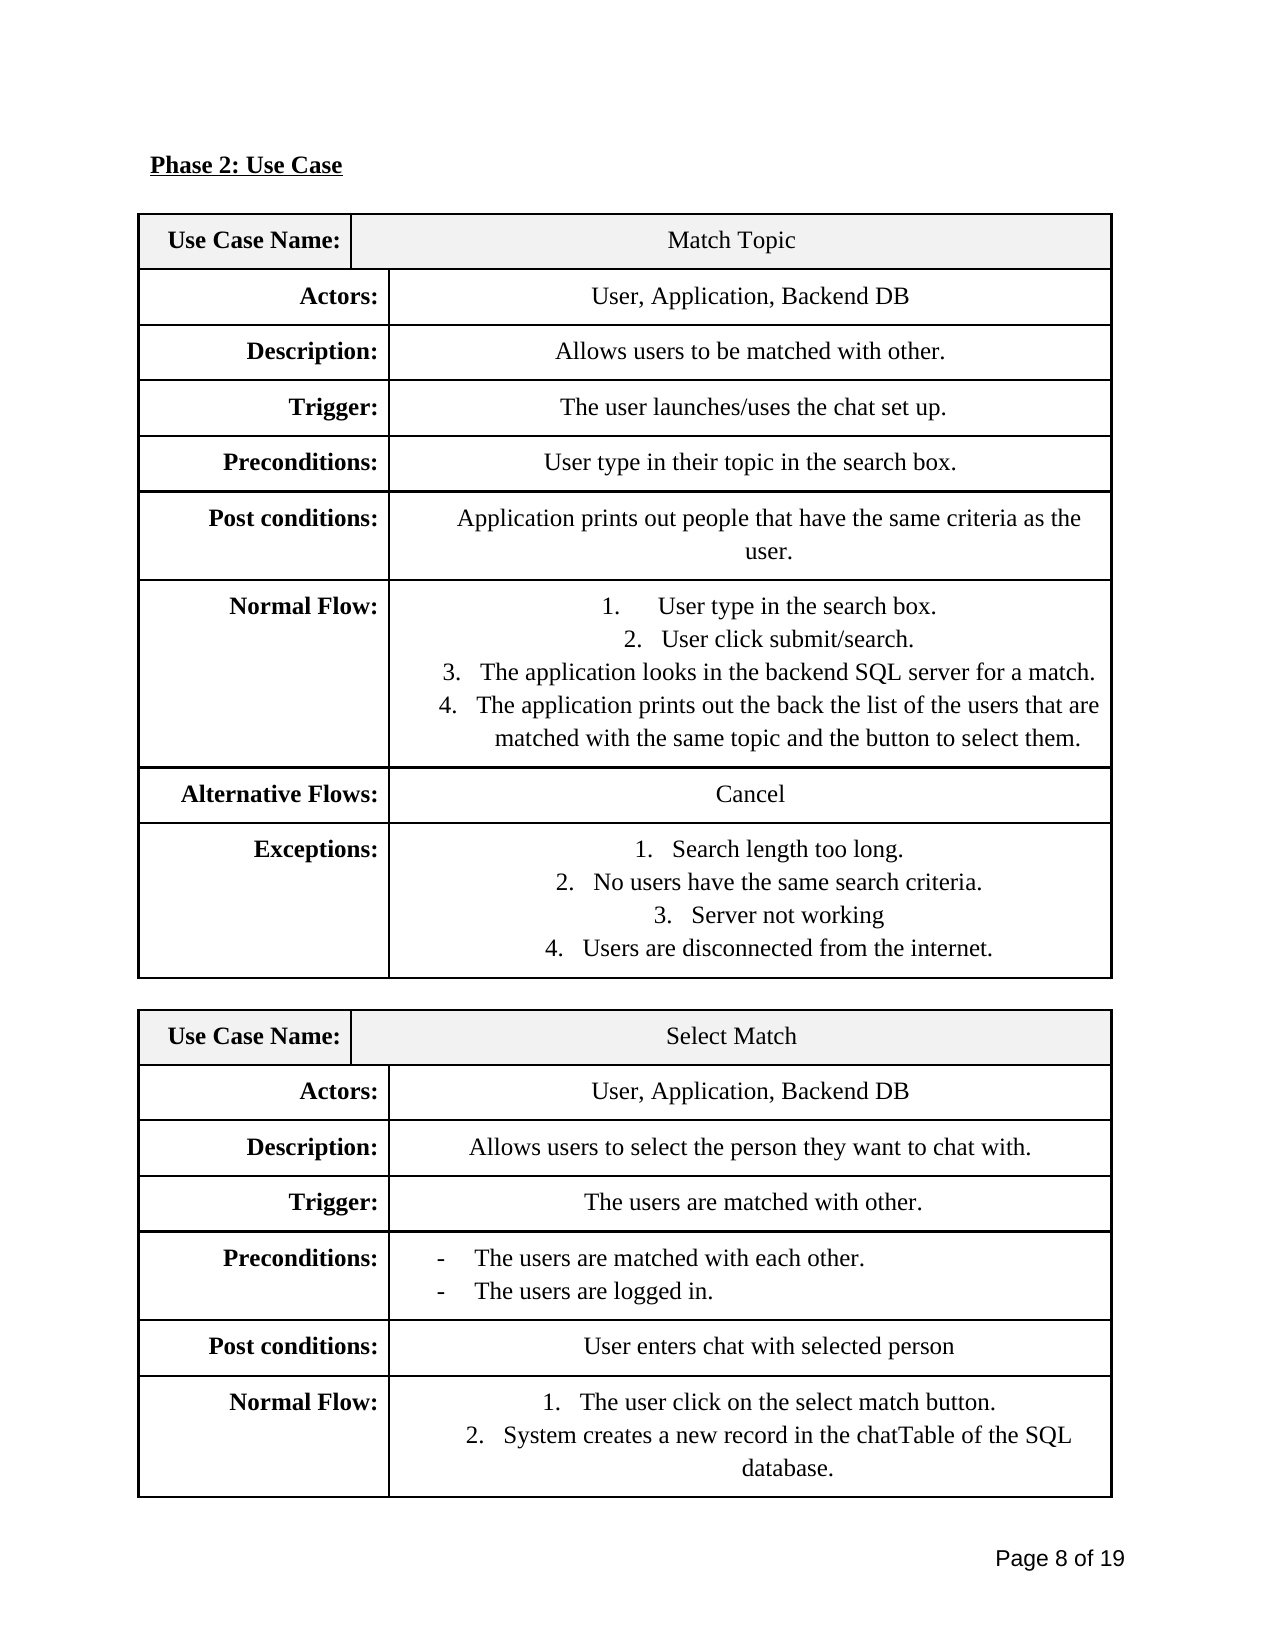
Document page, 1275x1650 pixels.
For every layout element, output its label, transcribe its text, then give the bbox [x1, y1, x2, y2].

table_cell User type in their topic in the search box. [390, 437, 1110, 490]
table_cell User, Application, Backend DB [390, 1066, 1110, 1119]
table_header Use Case Name: [140, 1011, 350, 1064]
table_header Select Match [352, 1011, 1110, 1064]
table_cell Application prints out people that have the same criteria as the user. [390, 493, 1110, 579]
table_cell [390, 1377, 1110, 1496]
table_cell Post conditions: [140, 493, 388, 579]
table_cell Actors: [140, 270, 388, 324]
table_cell The users are matched with other. [390, 1177, 1110, 1230]
table_cell Allows users to be matched with other. [390, 326, 1110, 379]
table_cell Normal Flow: [140, 1377, 388, 1496]
table_cell Actors: [140, 1066, 388, 1119]
table_cell Normal Flow: [140, 581, 388, 766]
table_cell Alternative Flows: [140, 769, 388, 822]
table_cell Allows users to select the person they want to chat with. [390, 1121, 1110, 1175]
table_cell User enters chat with selected person [390, 1321, 1110, 1374]
table_cell Post conditions: [140, 1321, 388, 1374]
table_header Use Case Name: [140, 215, 350, 268]
text Phase 2: Use Case [150, 150, 1125, 179]
table_cell The user launches/uses the chat set up. [390, 381, 1110, 435]
table_cell Preconditions: [140, 437, 388, 490]
table_cell Preconditions: [140, 1233, 388, 1319]
table_cell Trigger: [140, 381, 388, 435]
table_cell Description: [140, 1121, 388, 1175]
table_cell User, Application, Backend DB [390, 270, 1110, 324]
table_cell Search length too long. No users have the same search criteria. Server not working Users are disconnected from the internet. [390, 824, 1110, 977]
table_cell Description: [140, 326, 388, 379]
table_header Match Topic [352, 215, 1110, 268]
table_cell Exceptions: [140, 824, 388, 977]
table_cell The users are matched with each other. The users are logged in. [390, 1233, 1110, 1319]
table_cell Trigger: [140, 1177, 388, 1230]
table_cell User type in the search box. User click submit/search. The application looks in the backend SQL server for a match. The application prints out the back the list of the users that are matched with the same topic and the button to select them. [390, 581, 1110, 766]
table_cell Cancel [390, 769, 1110, 822]
